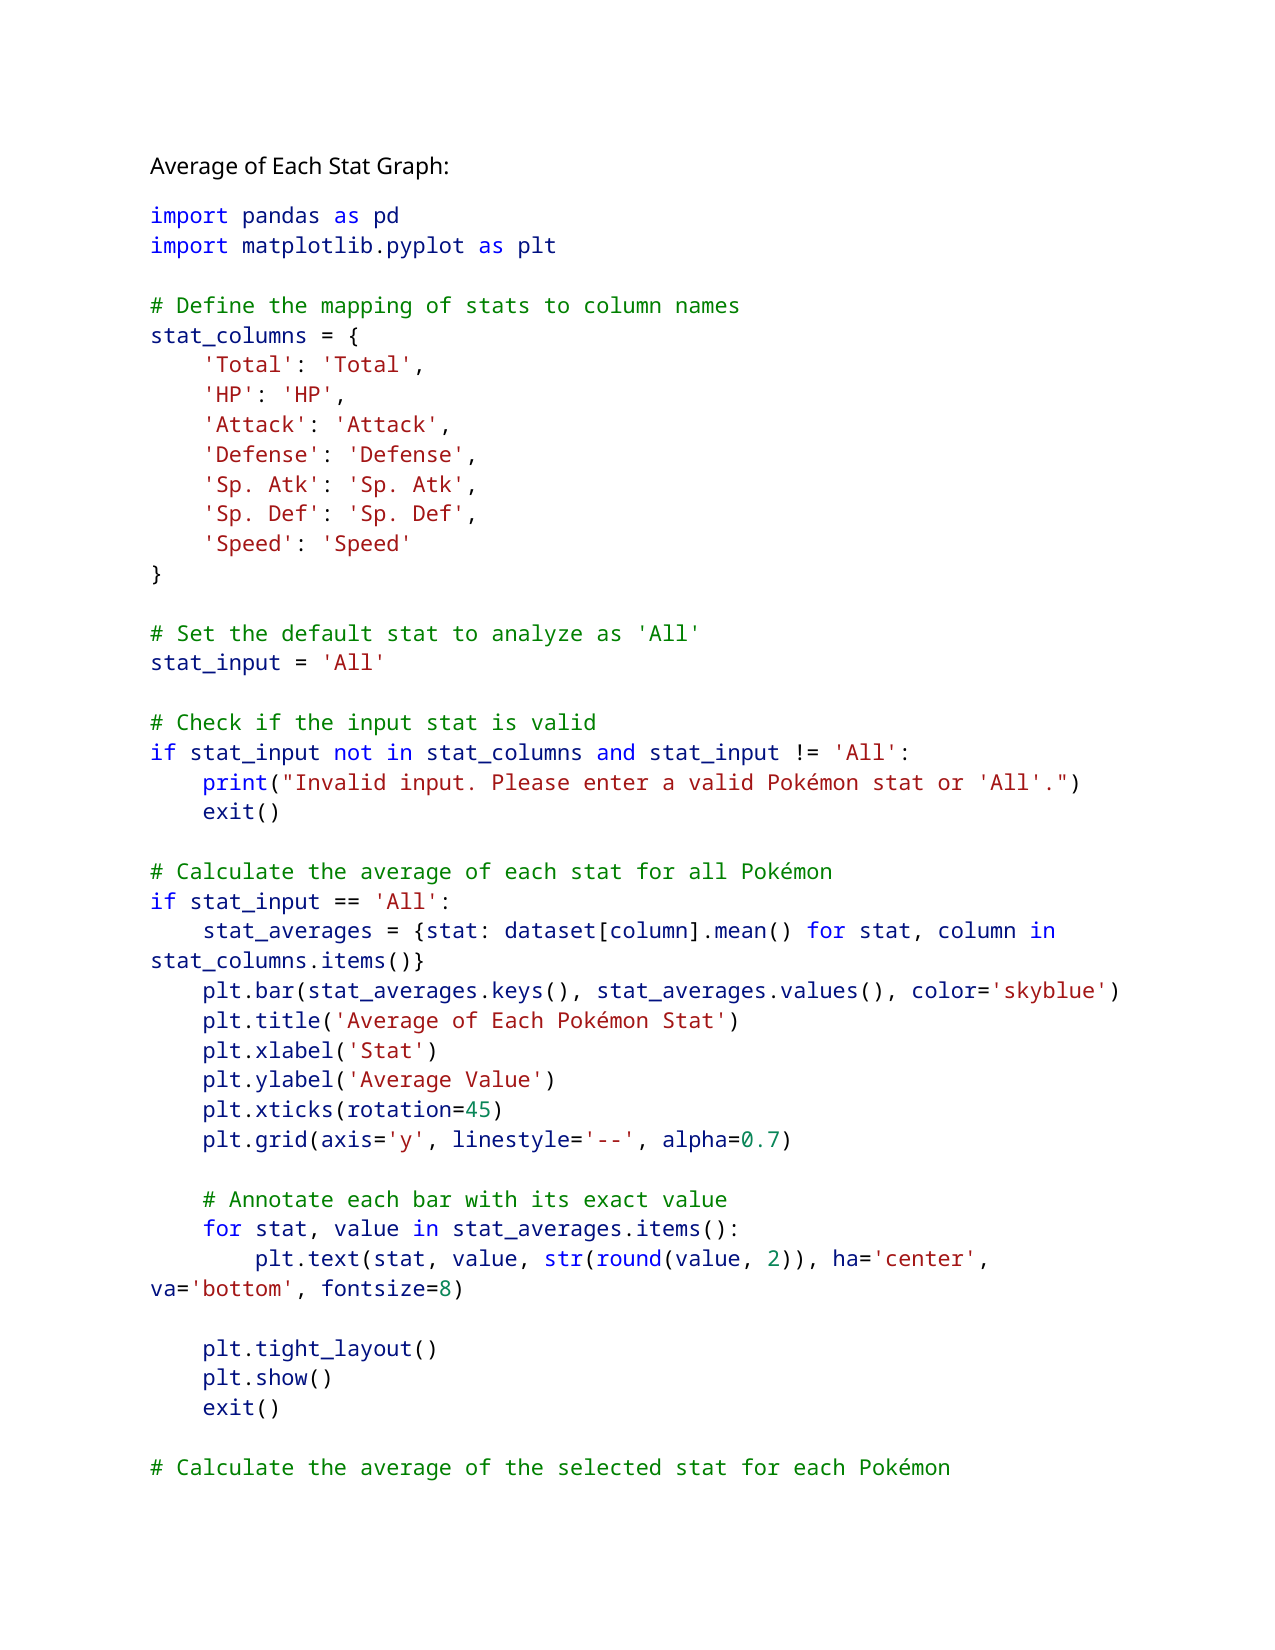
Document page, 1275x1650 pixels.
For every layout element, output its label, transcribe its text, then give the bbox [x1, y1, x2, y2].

text if stat_input == 'All': [150, 886, 1125, 915]
text stat_columns = { [150, 319, 1125, 349]
text 'Total': 'Total', [150, 349, 1125, 379]
text plt.show() [150, 1362, 1125, 1392]
text import pandas as pd [150, 200, 1125, 230]
text plt.grid(axis='y', linestyle='--', alpha=0.7) [150, 1124, 1125, 1154]
text import matplotlib.pyplot as plt [150, 230, 1125, 260]
text # Annotate each bar with its exact value [150, 1183, 1125, 1213]
text for stat, value in stat_averages.items(): [150, 1213, 1125, 1243]
text 'Sp. Atk': 'Sp. Atk', [150, 468, 1125, 498]
text plt.title('Average of Each Pokémon Stat') [150, 1005, 1125, 1034]
text # Calculate the average of the selected stat for each Pokémon [150, 1452, 1125, 1481]
text stat_input = 'All' [150, 647, 1125, 677]
text 'Attack': 'Attack', [150, 409, 1125, 439]
text 'Sp. Def': 'Sp. Def', [150, 498, 1125, 528]
text exit() [150, 1392, 1125, 1422]
text if stat_input not in stat_columns and stat_input != 'All': [150, 737, 1125, 766]
text # Check if the input stat is valid [150, 707, 1125, 737]
text plt.bar(stat_averages.keys(), stat_averages.values(), color='skyblue') [150, 975, 1125, 1005]
text plt.ylabel('Average Value') [150, 1064, 1125, 1094]
text stat_averages = {stat: dataset[column].mean() for stat, column in stat_columns.items()} [150, 915, 1125, 975]
text exit() [150, 796, 1125, 826]
text Average of Each Stat Graph: [150, 150, 1125, 181]
text } [150, 558, 1125, 588]
text plt.xlabel('Stat') [150, 1034, 1125, 1064]
text # Define the mapping of stats to column names [150, 290, 1125, 319]
text 'Speed': 'Speed' [150, 528, 1125, 558]
text plt.xticks(rotation=45) [150, 1094, 1125, 1124]
text plt.text(stat, value, str(round(value, 2)), ha='center', va='bottom', fontsize=8) [150, 1243, 1125, 1303]
text # Set the default stat to analyze as 'All' [150, 617, 1125, 647]
text print("Invalid input. Please enter a valid Pokémon stat or 'All'.") [150, 766, 1125, 796]
text plt.tight_layout() [150, 1332, 1125, 1362]
text 'Defense': 'Defense', [150, 439, 1125, 468]
text 'HP': 'HP', [150, 379, 1125, 409]
text # Calculate the average of each stat for all Pokémon [150, 856, 1125, 886]
